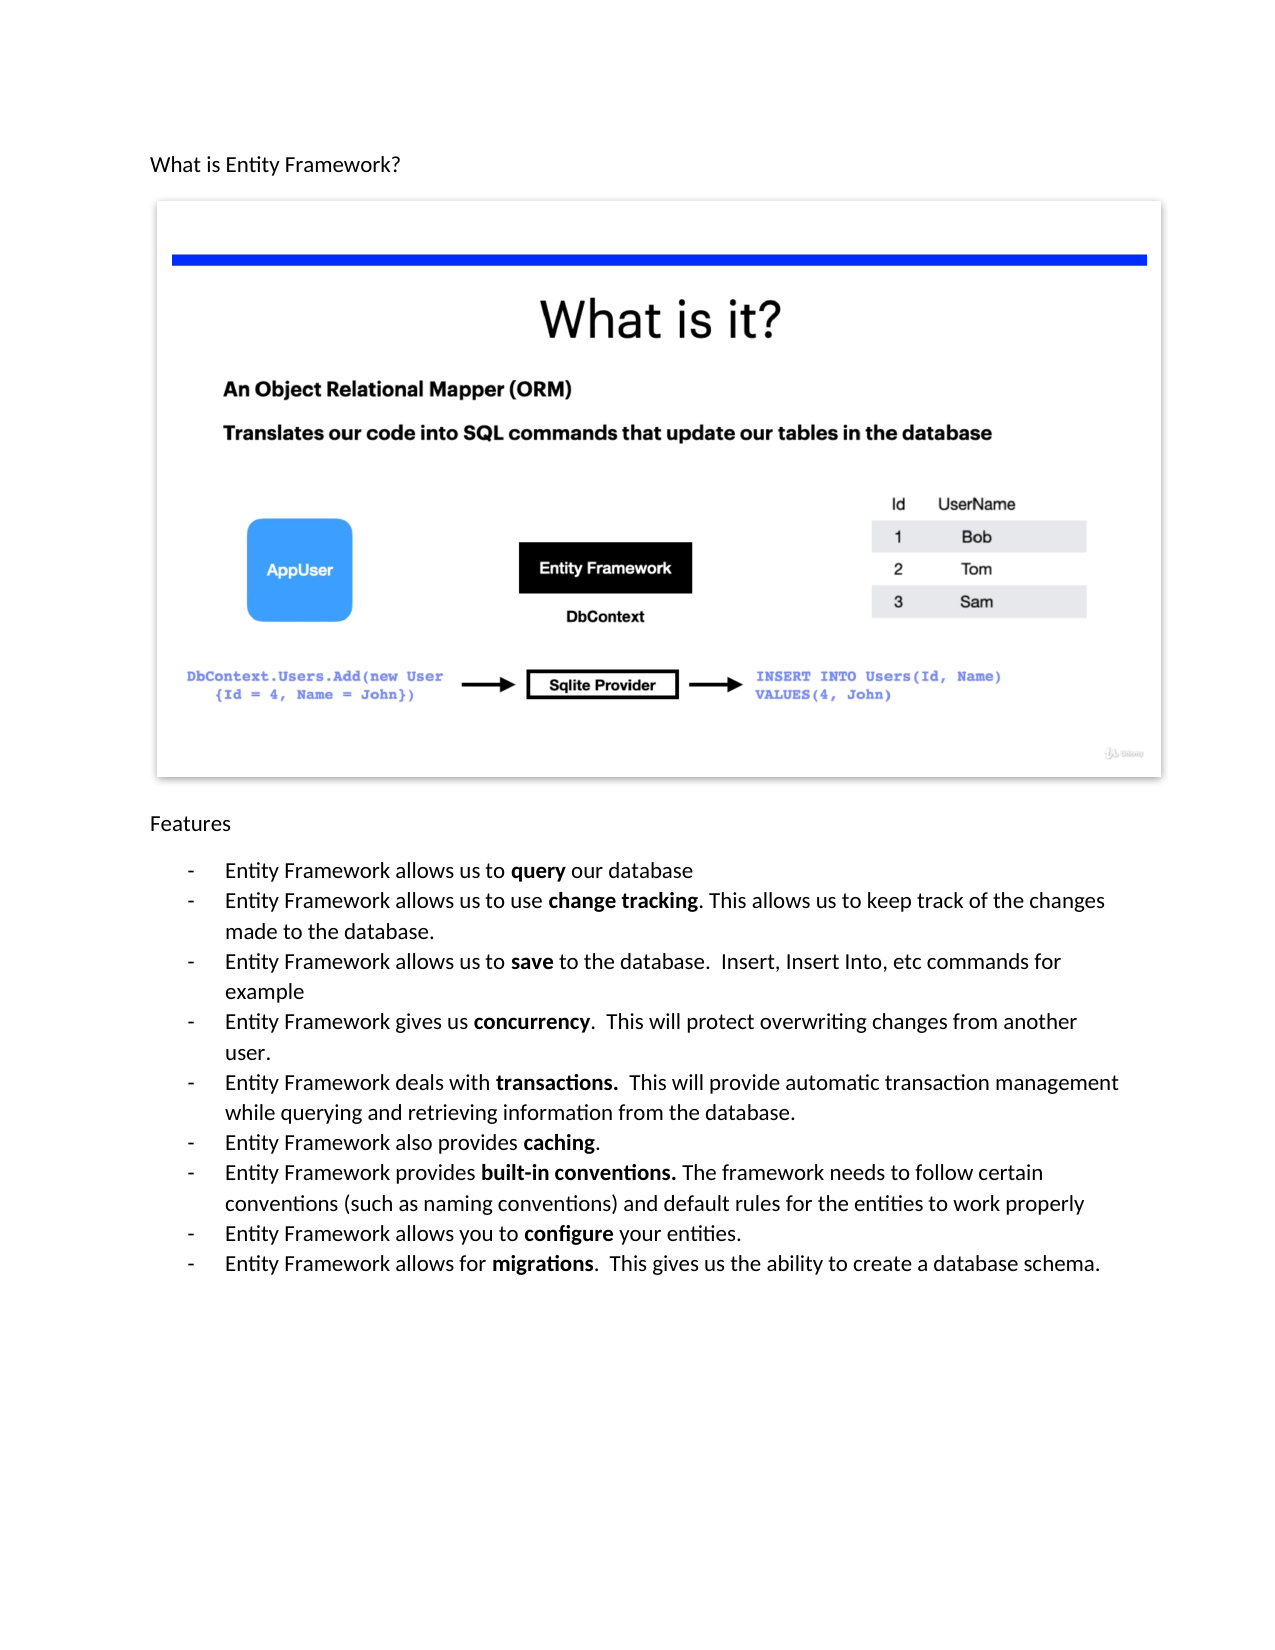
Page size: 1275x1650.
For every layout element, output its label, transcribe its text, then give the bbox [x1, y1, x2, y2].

picture [172, 216, 1147, 762]
text What is Entity Framework? [150, 150, 1125, 178]
list Entity Framework allows you to configure your entities. [187, 1219, 1125, 1247]
text Features [150, 809, 1125, 838]
list Entity Framework allows us to save to the database. Insert, Insert Into, etc commands for example [187, 947, 1125, 1005]
list Entity Framework provides built-in conventions. The framework needs to follow certain conventions (such as naming conventions) and default rules for the entities to work properly [187, 1158, 1125, 1217]
list Entity Framework also provides caching. [187, 1128, 1125, 1156]
list Entity Framework deals with transactions. This will provide automatic transaction management while querying and retrieving information from the database. [187, 1068, 1125, 1126]
list Entity Framework allows us to use change tracking. This allows us to keep track of the changes made to the database. [187, 887, 1125, 945]
list Entity Framework allows for migrations. This gives us the ability to create a database schema. [187, 1249, 1125, 1277]
list Entity Framework allows us to query our database [187, 856, 1125, 884]
list Entity Framework gives us concurrency. This will protect overwriting changes from another user. [187, 1007, 1125, 1066]
